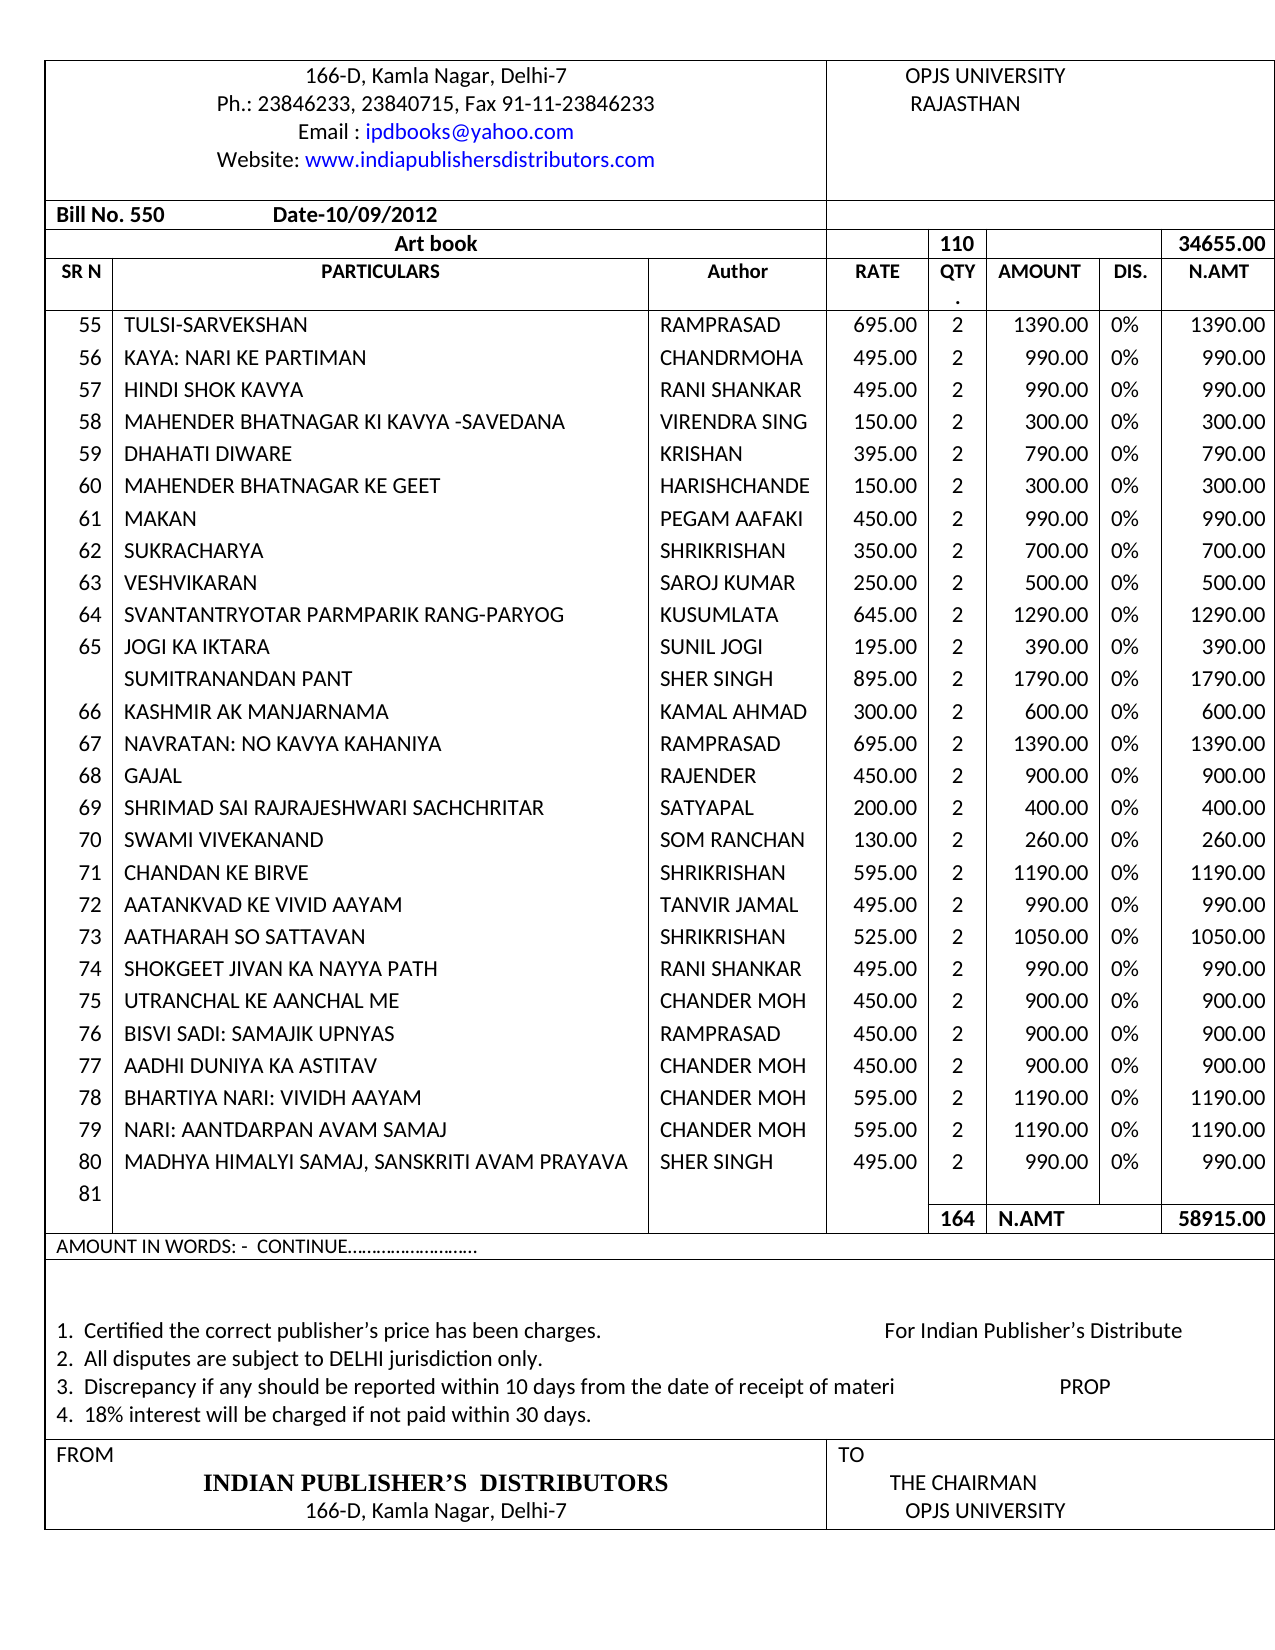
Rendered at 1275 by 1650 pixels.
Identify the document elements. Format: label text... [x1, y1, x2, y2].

table_cell [827, 230, 928, 258]
table_cell AMOUNT IN WORDS: - CONTINUE……………………… [46, 1234, 1274, 1259]
table_cell 1390.00 990.00 990.00 300.00 790.00 300.00 990.00 700.00 500.00 1290.00 390.00 1790.00 600.00 1390.00 900.00 400.00 260.00 1190.00 990.00 1050.00 990.00 900.00 900.00 900.00 1190.00 1190.00 990.00 [1162, 311, 1274, 1203]
table_cell 1. Certified the correct publisher’s price has been charges. For Indian Publisher’s Distribute 2. All disputes are subject to DELHI jurisdiction only. 3. Discrepancy if any should be reported within 10 days from the date of receipt of materi PROP 4. 18% interest will be charged if not paid within 30 days. [46, 1260, 1274, 1439]
table_cell 55 56 57 58 59 60 61 62 63 64 65 66 67 68 69 70 71 72 73 74 75 76 77 78 79 80 81 [46, 311, 112, 1232]
table_cell DIS. [1100, 259, 1161, 309]
table_cell SR N [46, 259, 112, 309]
table_cell Bill No. 550 Date-10/09/2012 [46, 201, 826, 228]
table_cell N.AMT [987, 1205, 1161, 1232]
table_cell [46, 1440, 826, 1529]
table_cell 2 2 2 2 2 2 2 2 2 2 2 2 2 2 2 2 2 2 2 2 2 2 2 2 2 2 2 [929, 311, 986, 1203]
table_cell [827, 1440, 1274, 1529]
table_cell [827, 201, 1274, 228]
table_cell 0% 0% 0% 0% 0% 0% 0% 0% 0% 0% 0% 0% 0% 0% 0% 0% 0% 0% 0% 0% 0% 0% 0% 0% 0% 0% 0% [1100, 311, 1161, 1203]
table_cell RAMPRASAD CHANDRMOHA RANI SHANKAR VIRENDRA SING KRISHAN HARISHCHANDE PEGAM AAFAKI SHRIKRISHAN SAROJ KUMAR KUSUMLATA SUNIL JOGI SHER SINGH KAMAL AHMAD RAMPRASAD RAJENDER SATYAPAL SOM RANCHAN SHRIKRISHAN TANVIR JAMAL SHRIKRISHAN RANI SHANKAR CHANDER MOH RAMPRASAD CHANDER MOH CHANDER MOH CHANDER MOH SHER SINGH [649, 311, 826, 1232]
table_cell Author [649, 259, 826, 309]
table_cell QTY. [929, 259, 986, 309]
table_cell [46, 61, 826, 199]
table_cell PARTICULARS [113, 259, 648, 309]
table_cell N.AMT [1162, 259, 1274, 309]
table_cell 110 [929, 230, 986, 258]
table_cell 695.00 495.00 495.00 150.00 395.00 150.00 450.00 350.00 250.00 645.00 195.00 895.00 300.00 695.00 450.00 200.00 130.00 595.00 495.00 525.00 495.00 450.00 450.00 450.00 595.00 595.00 495.00 [827, 311, 928, 1232]
table_cell RATE [827, 259, 928, 309]
table_cell 164 [929, 1205, 986, 1232]
table_cell TULSI-SARVEKSHAN KAYA: NARI KE PARTIMAN HINDI SHOK KAVYA MAHENDER BHATNAGAR KI KAVYA -SAVEDANA DHAHATI DIWARE MAHENDER BHATNAGAR KE GEET MAKAN SUKRACHARYA VESHVIKARAN SVANTANTRYOTAR PARMPARIK RANG-PARYOG JOGI KA IKTARA SUMITRANANDAN PANT KASHMIR AK MANJARNAMA NAVRATAN: NO KAVYA KAHANIYA GAJAL SHRIMAD SAI RAJRAJESHWARI SACHCHRITAR SWAMI VIVEKANAND CHANDAN KE BIRVE AATANKVAD KE VIVID AAYAM AATHARAH SO SATTAVAN SHOKGEET JIVAN KA NAYYA PATH UTRANCHAL KE AANCHAL ME BISVI SADI: SAMAJIK UPNYAS AADHI DUNIYA KA ASTITAV BHARTIYA NARI: VIVIDH AAYAM NARI: AANTDARPAN AVAM SAMAJ MADHYA HIMALYI SAMAJ, SANSKRITI AVAM PRAYAVA [113, 311, 648, 1232]
table_cell 34655.00 [1162, 230, 1274, 258]
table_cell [827, 61, 1274, 199]
table_cell AMOUNT [987, 259, 1099, 309]
table_cell 58915.00 [1162, 1205, 1274, 1232]
table_cell Art book [46, 230, 826, 258]
table_cell 1390.00 990.00 990.00 300.00 790.00 300.00 990.00 700.00 500.00 1290.00 390.00 1790.00 600.00 1390.00 900.00 400.00 260.00 1190.00 990.00 1050.00 990.00 900.00 900.00 900.00 1190.00 1190.00 990.00 [987, 311, 1099, 1203]
table_cell [987, 230, 1161, 258]
